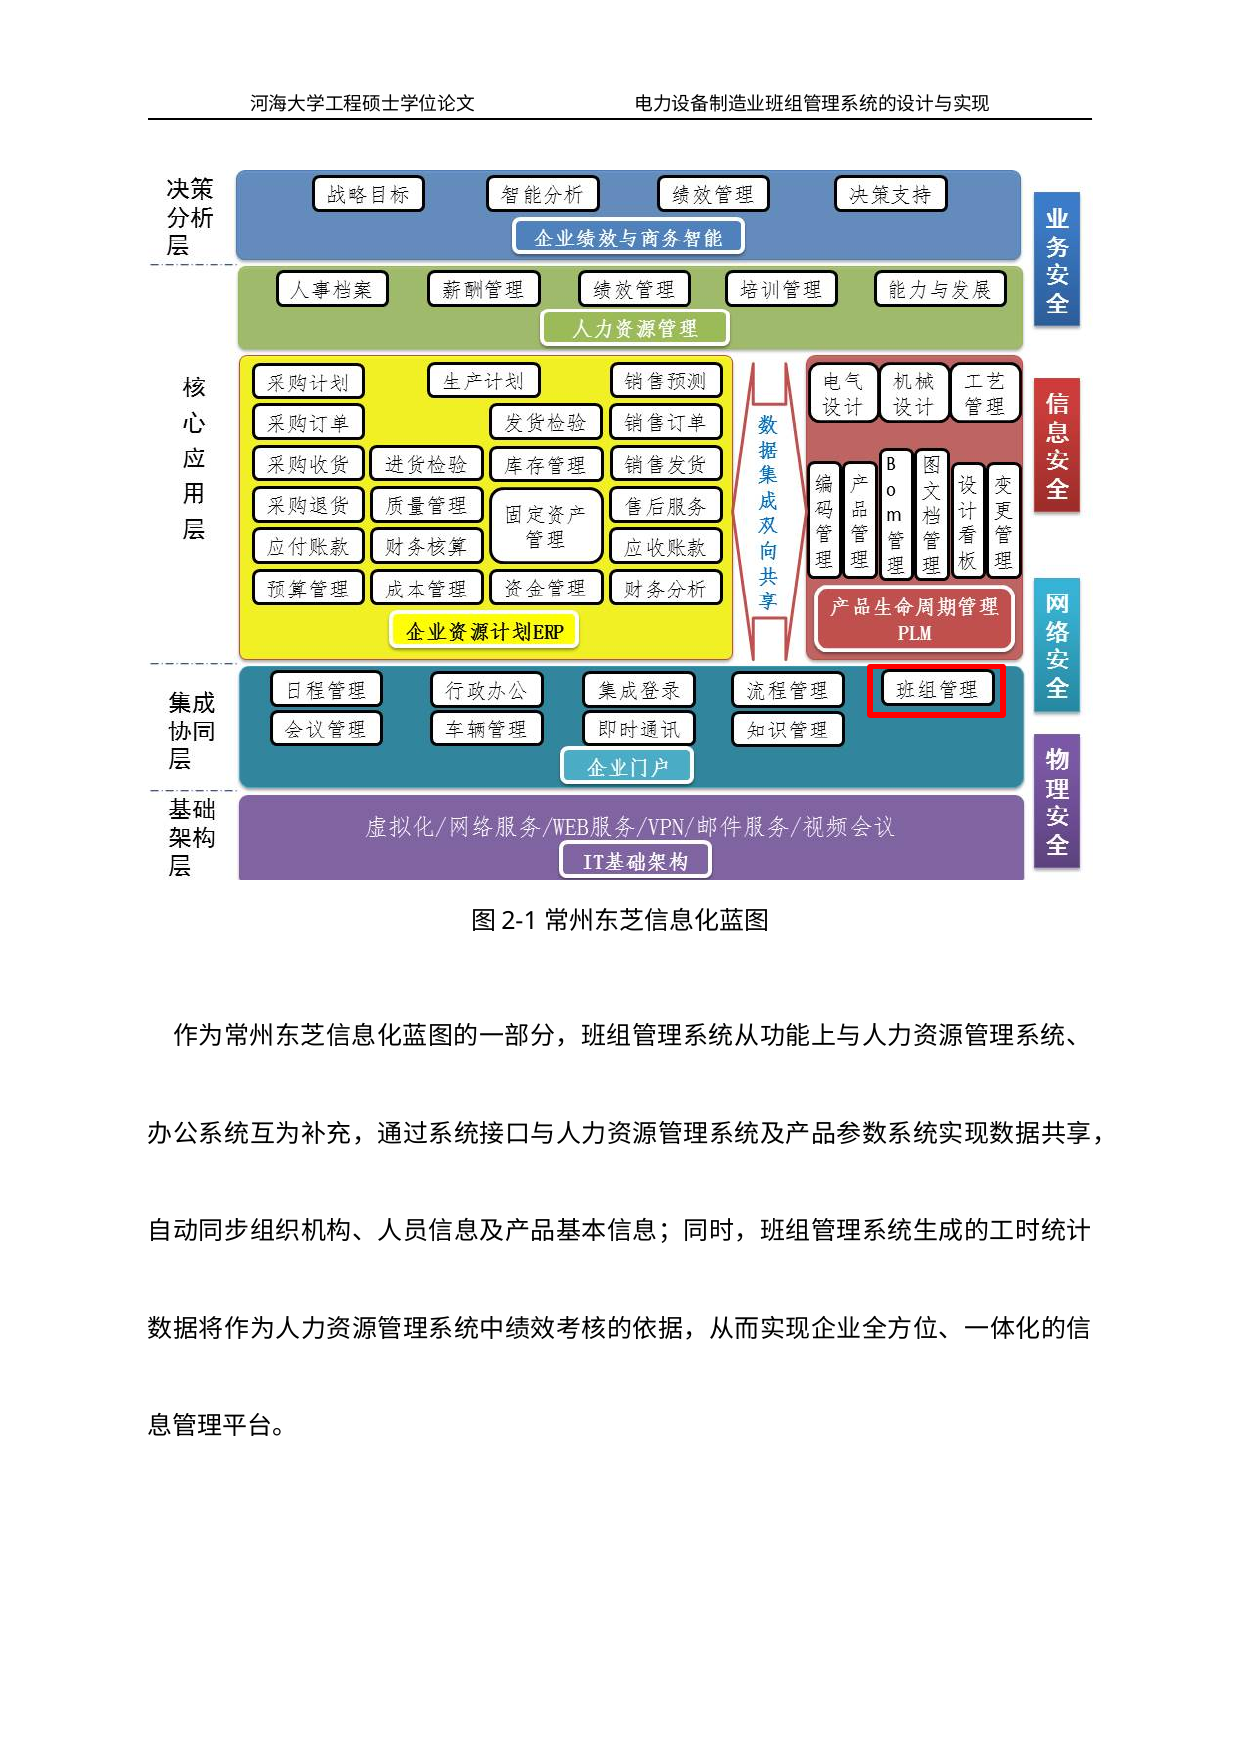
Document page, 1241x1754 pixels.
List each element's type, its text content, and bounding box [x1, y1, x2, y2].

picture [147, 170, 1093, 880]
text 作为常州东芝信息化蓝图的一部分，班组管理系统从功能上与人力资源管理系统、办公系统互为补充，通过系统接口与人力资源管理系统及产品参数系统实现数据共享，自动同步组织机构、人员信息及产品基本信息；同时，班组管理系统生成的工时统计数据将作为人力资源管理系统中绩效考核的依据，从而实现企业全方位、一体化的信息管理平台。 [148, 1001, 1092, 1456]
text 图2-1 常州东芝信息化蓝图 [148, 886, 1092, 951]
